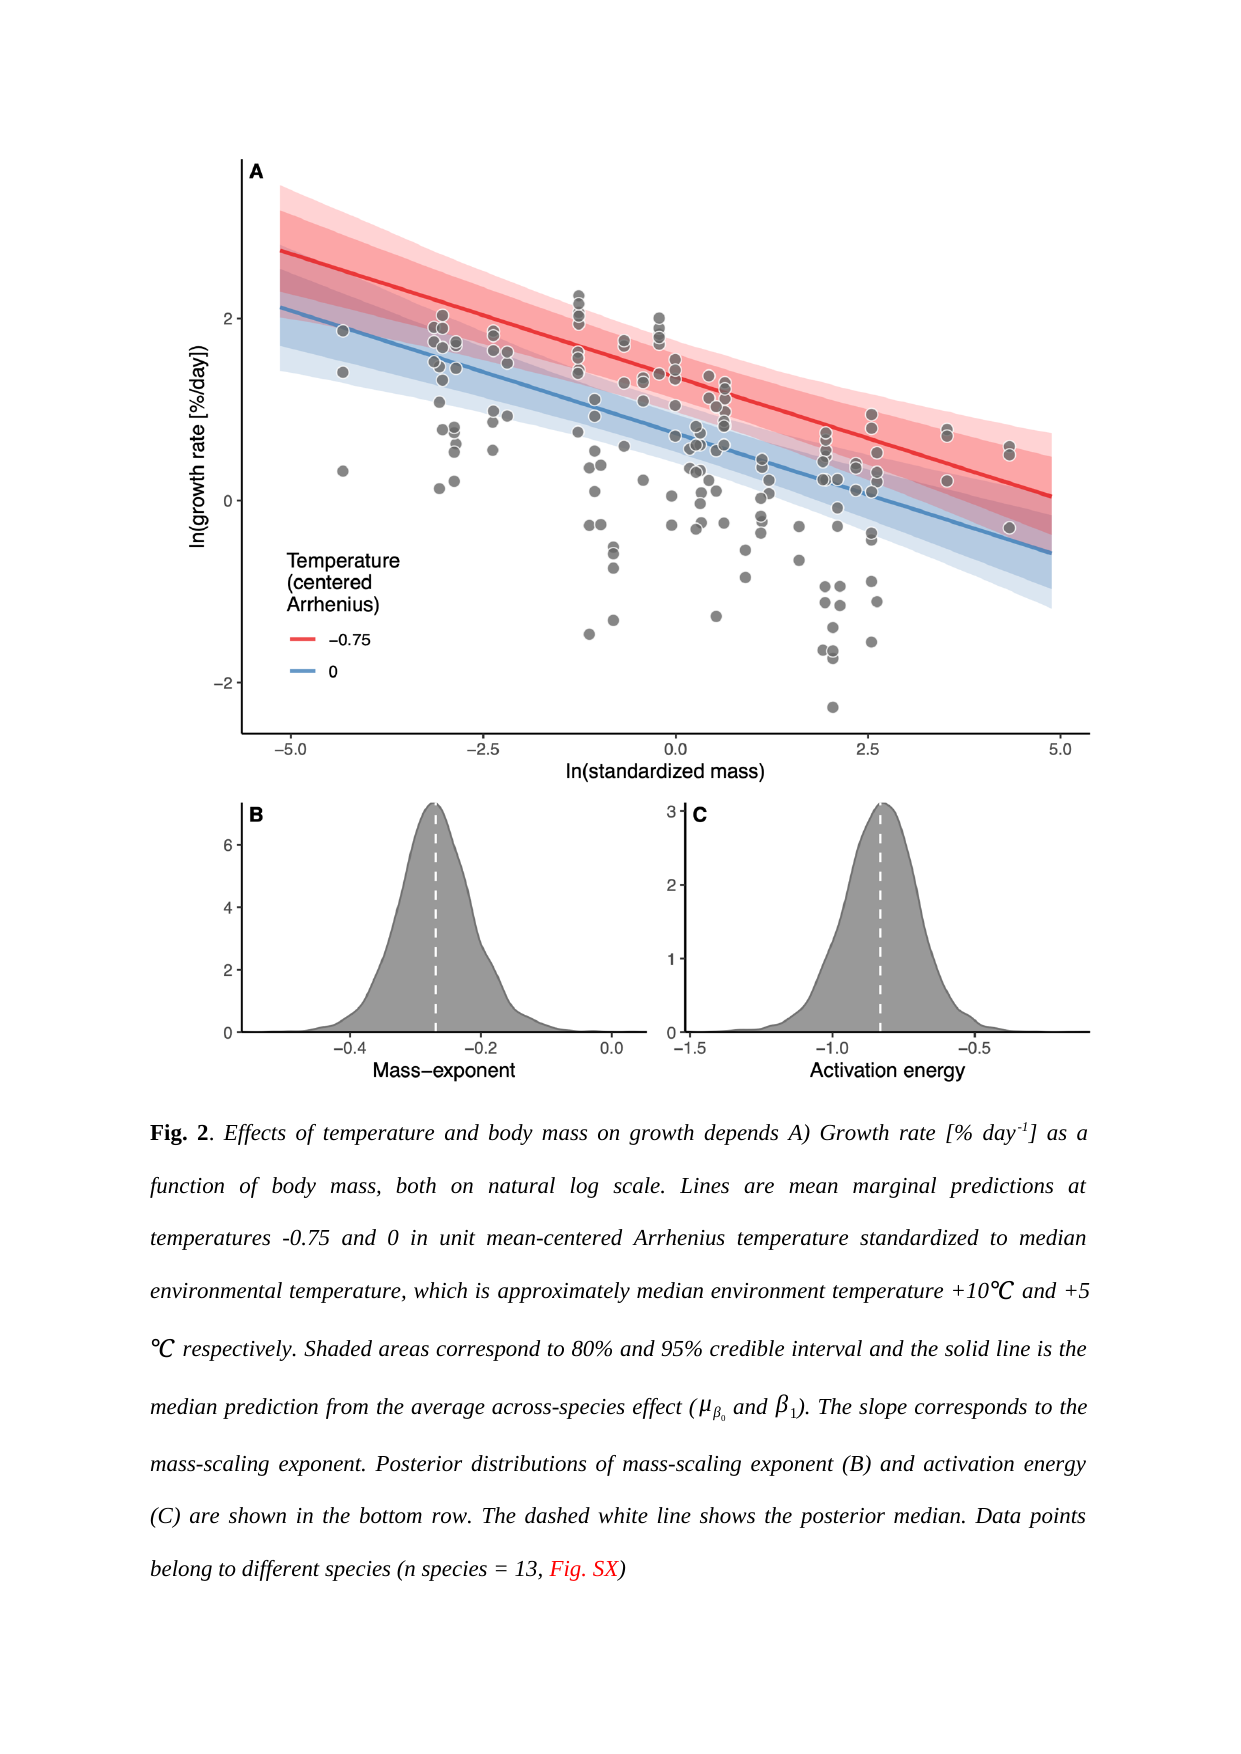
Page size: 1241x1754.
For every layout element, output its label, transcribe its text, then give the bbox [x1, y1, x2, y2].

picture [179, 150, 1120, 1091]
text Fig. 2. Effects of temperature and body mass on growth depends A) Growth rate [% day-1] as a function of body mass, both on natural log scale. Lines are mean marginal predictions at temperatures -0.75 and 0 in unit mean-centered Arrhenius temperature standardized to median environmental temperature, which is approximately median environment temperature +10 and +5 respectively. Shaded areas correspond to 80% and 95% credible interval and the solid line is the median prediction from the average across-species effect ( and ). The slope corresponds to the mass-scaling exponent. Posterior distributions of mass-scaling exponent (B) and activation energy (C) are shown in the bottom row. The dashed white line shows the posterior median. Data points belong to different species (n species = 13, Fig. SX) [150, 1119, 1090, 1581]
